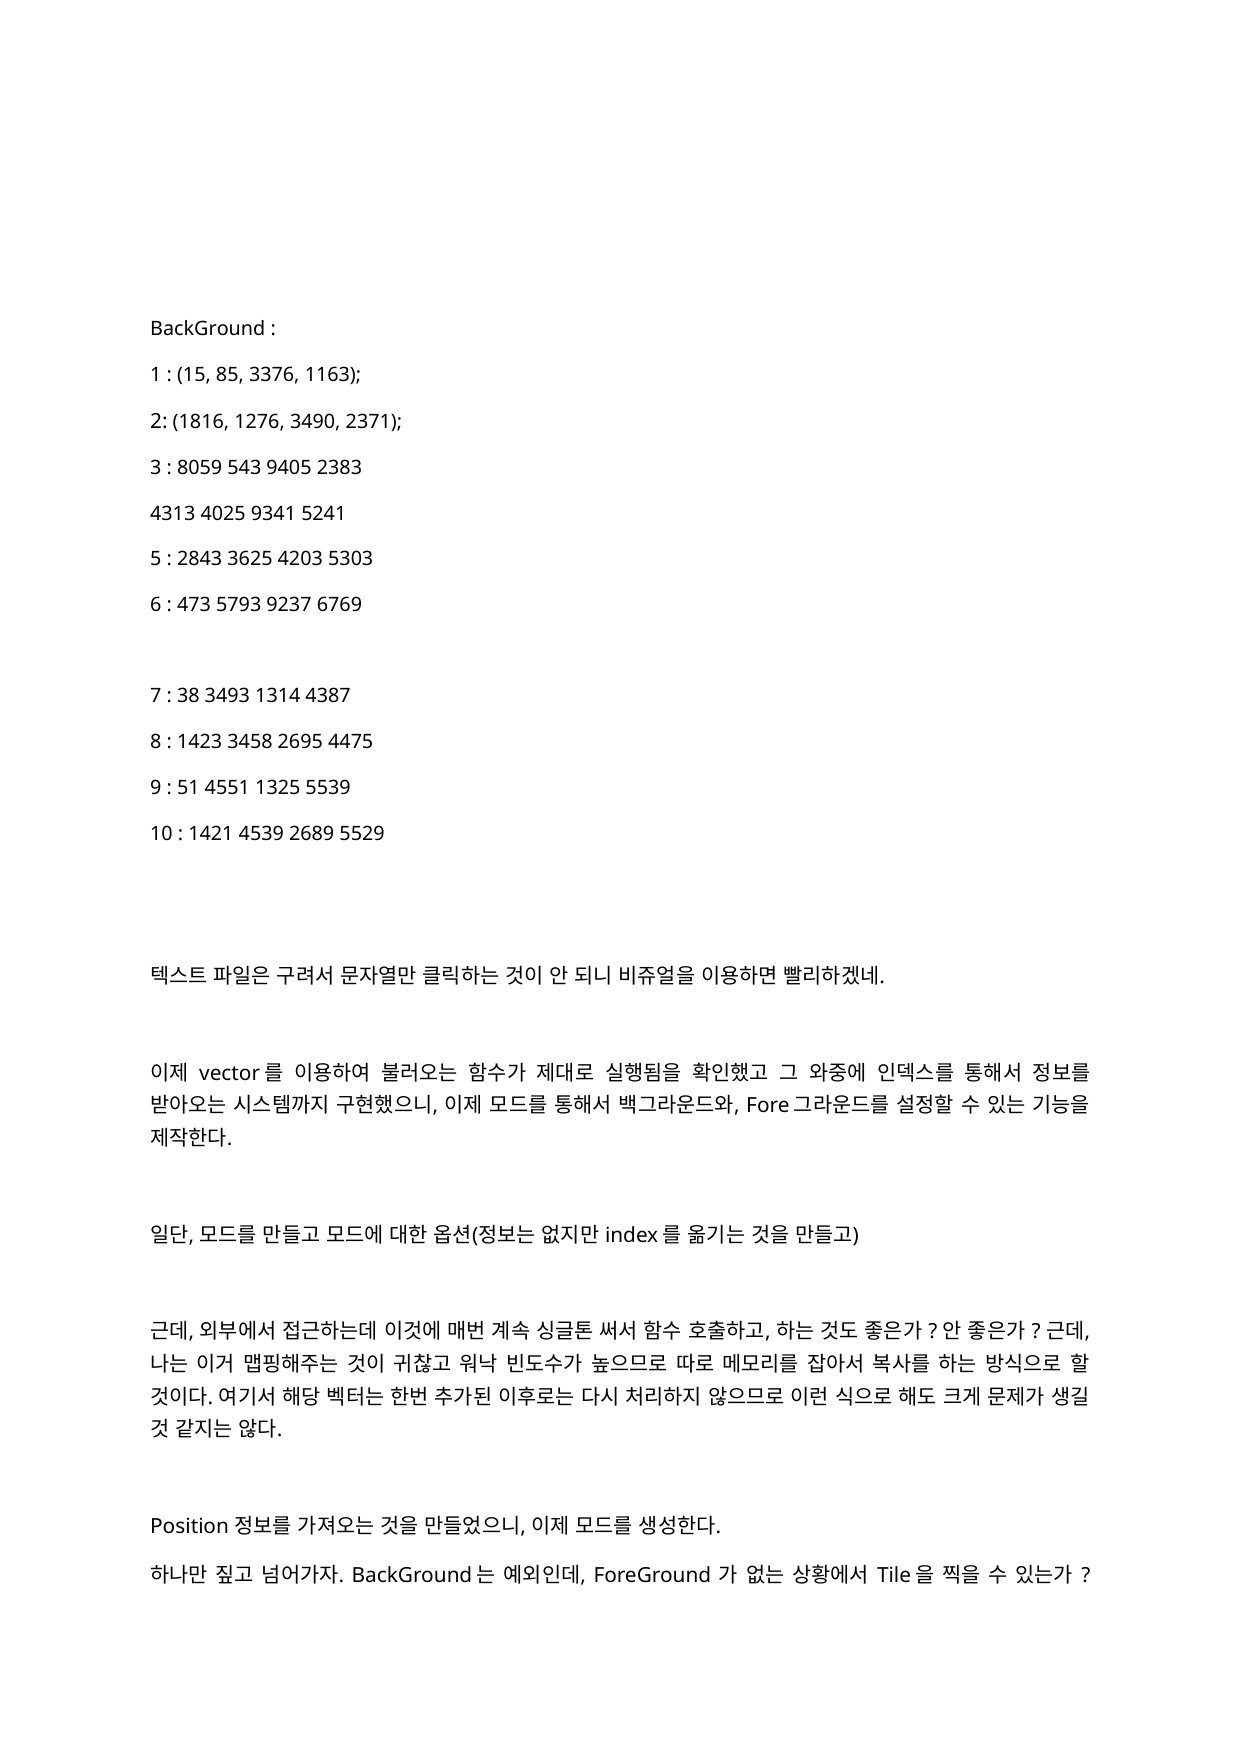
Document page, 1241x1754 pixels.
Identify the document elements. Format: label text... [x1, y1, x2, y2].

text 이제 vector를 이용하여 불러오는 함수가 제대로 실행됨을 확인했고 그 와중에 인덱스를 통해서 정보를 받아오는 시스템까지 구현했으니, 이제 모드를 통해서 백그라운드와, Fore그라운드를 설정할 수 있는 기능을 제작한다. [150, 1056, 1090, 1152]
text 6 : 473 5793 9237 6769 [150, 590, 1090, 617]
text Position 정보를 가져오는 것을 만들었으니, 이제 모드를 생성한다. [150, 1509, 1090, 1540]
text 7 : 38 3493 1314 4387 [150, 682, 1090, 709]
text 4313 4025 9341 5241 [150, 499, 1090, 526]
text 2: (1816, 1276, 3490, 2371); [150, 406, 1090, 434]
text 10 : 1421 4539 2689 5529 [150, 819, 1090, 846]
text 9 : 51 4551 1325 5539 [150, 773, 1090, 800]
text 텍스트 파일은 구려서 문자열만 클릭하는 것이 안 되니 비쥬얼을 이용하면 빨리하겠네. [150, 959, 1090, 989]
text 1 : (15, 85, 3376, 1163); [150, 360, 1090, 387]
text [150, 1559, 1090, 1589]
text 일단, 모드를 만들고 모드에 대한 옵션(정보는 없지만 index를 옮기는 것을 만들고) [150, 1218, 1090, 1248]
text 3 : 8059 543 9405 2383 [150, 453, 1090, 480]
text BackGround : [150, 314, 1090, 341]
text 근데, 외부에서 접근하는데 이것에 매번 계속 싱글톤 써서 함수 호출하고, 하는 것도 좋은가 ? 안 좋은가 ? 근데, 나는 이거 맵핑해주는 것이 귀찮고 워낙 빈도수가 높으므로 따로 메모리를 잡아서 복사를 하는 방식으로 할 것이다. 여기서 해당 벡터는 한번 추가된 이후로는 다시 처리하지 않으므로 이런 식으로 해도 크게 문제가 생길 것 같지는 않다. [150, 1315, 1090, 1443]
text 5 : 2843 3625 4203 5303 [150, 544, 1090, 572]
text 8 : 1423 3458 2695 4475 [150, 727, 1090, 754]
